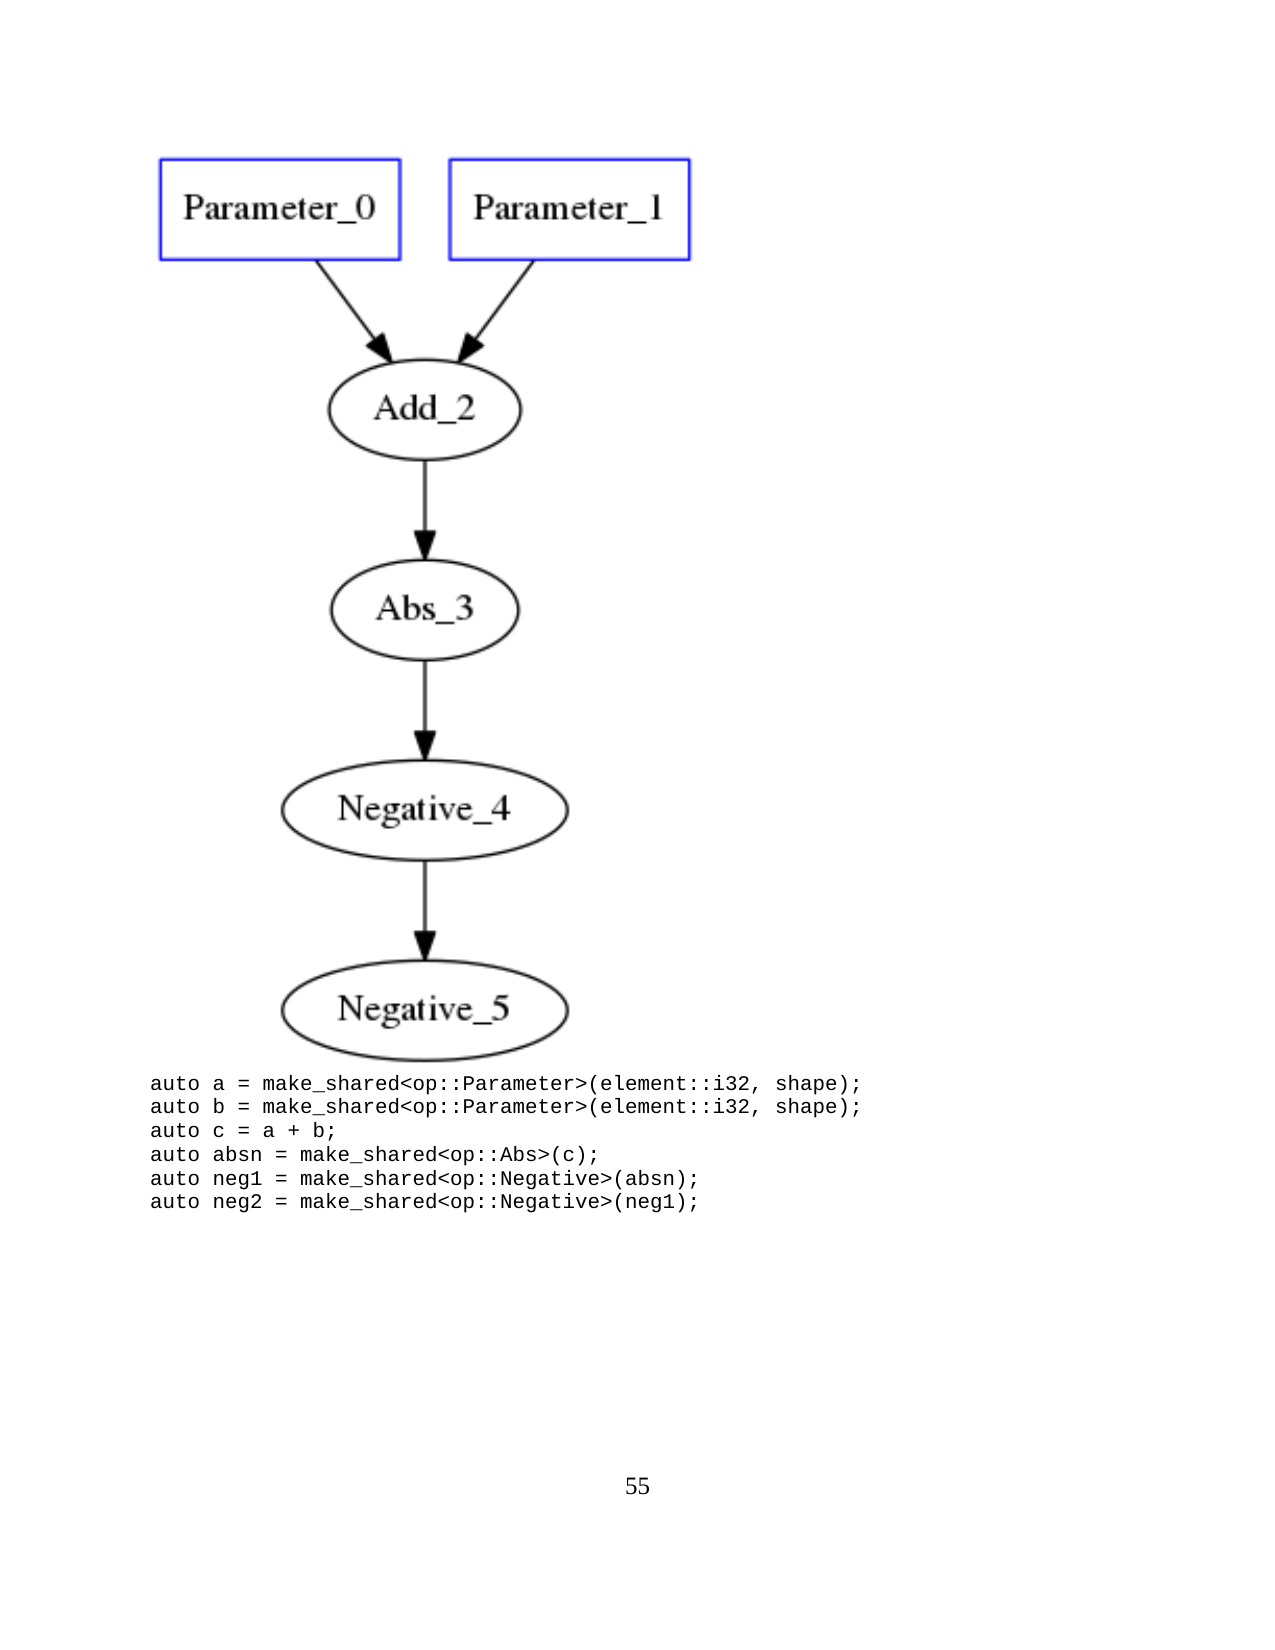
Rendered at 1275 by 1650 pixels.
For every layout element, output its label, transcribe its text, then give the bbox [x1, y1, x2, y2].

text auto b = make_shared<op::Parameter>(element::i32, shape); [150, 1097, 1125, 1120]
text auto neg1 = make_shared<op::Negative>(absn); [150, 1167, 1125, 1191]
text auto a = make_shared<op::Parameter>(element::i32, shape); [150, 1073, 1125, 1097]
text auto absn = make_shared<op::Abs>(c); [150, 1144, 1125, 1167]
text auto c = a + b; [150, 1120, 1125, 1144]
picture [150, 150, 700, 1073]
text auto neg2 = make_shared<op::Negative>(neg1); [150, 1191, 1125, 1215]
